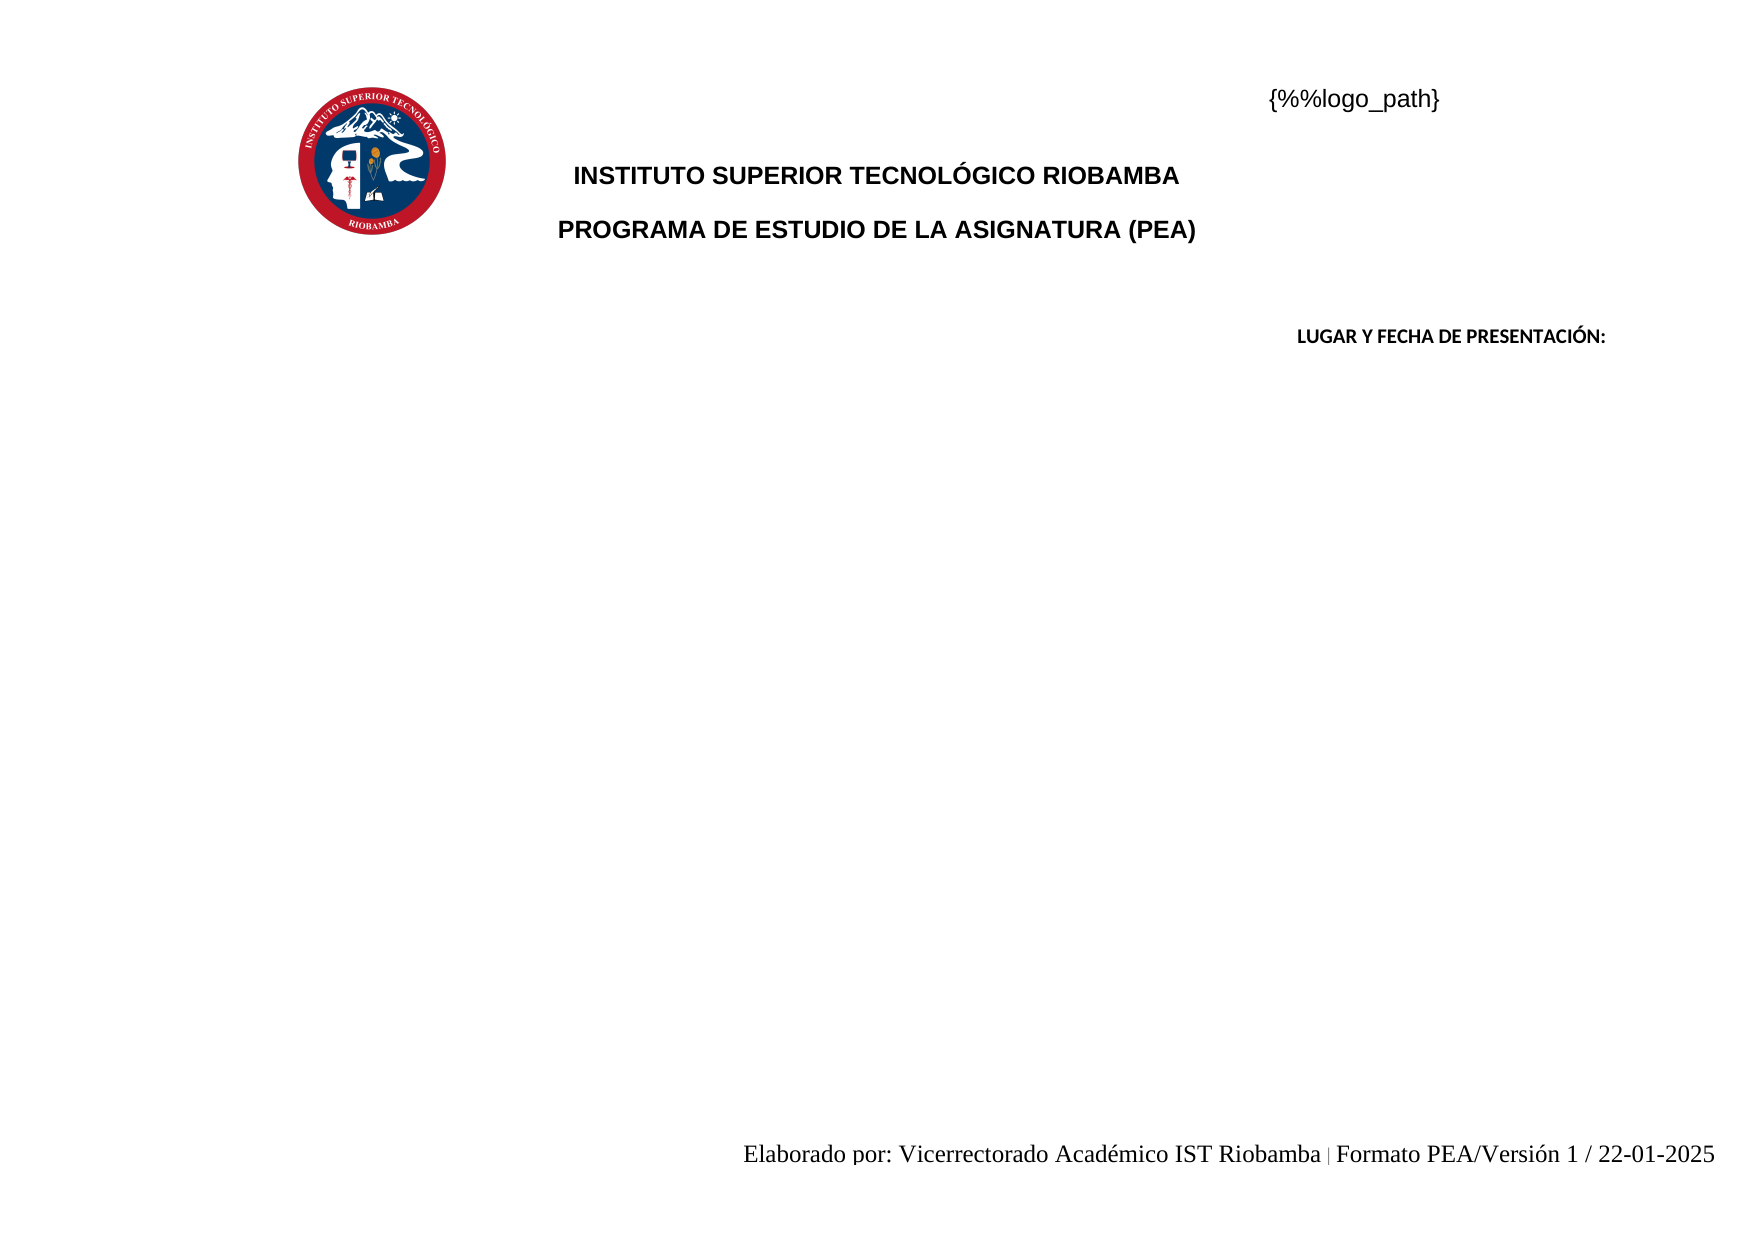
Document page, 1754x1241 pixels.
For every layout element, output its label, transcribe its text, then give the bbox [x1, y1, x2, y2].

text LUGAR Y FECHA DE PRESENTACIÓN: [148, 323, 1606, 348]
picture [288, 76, 456, 246]
